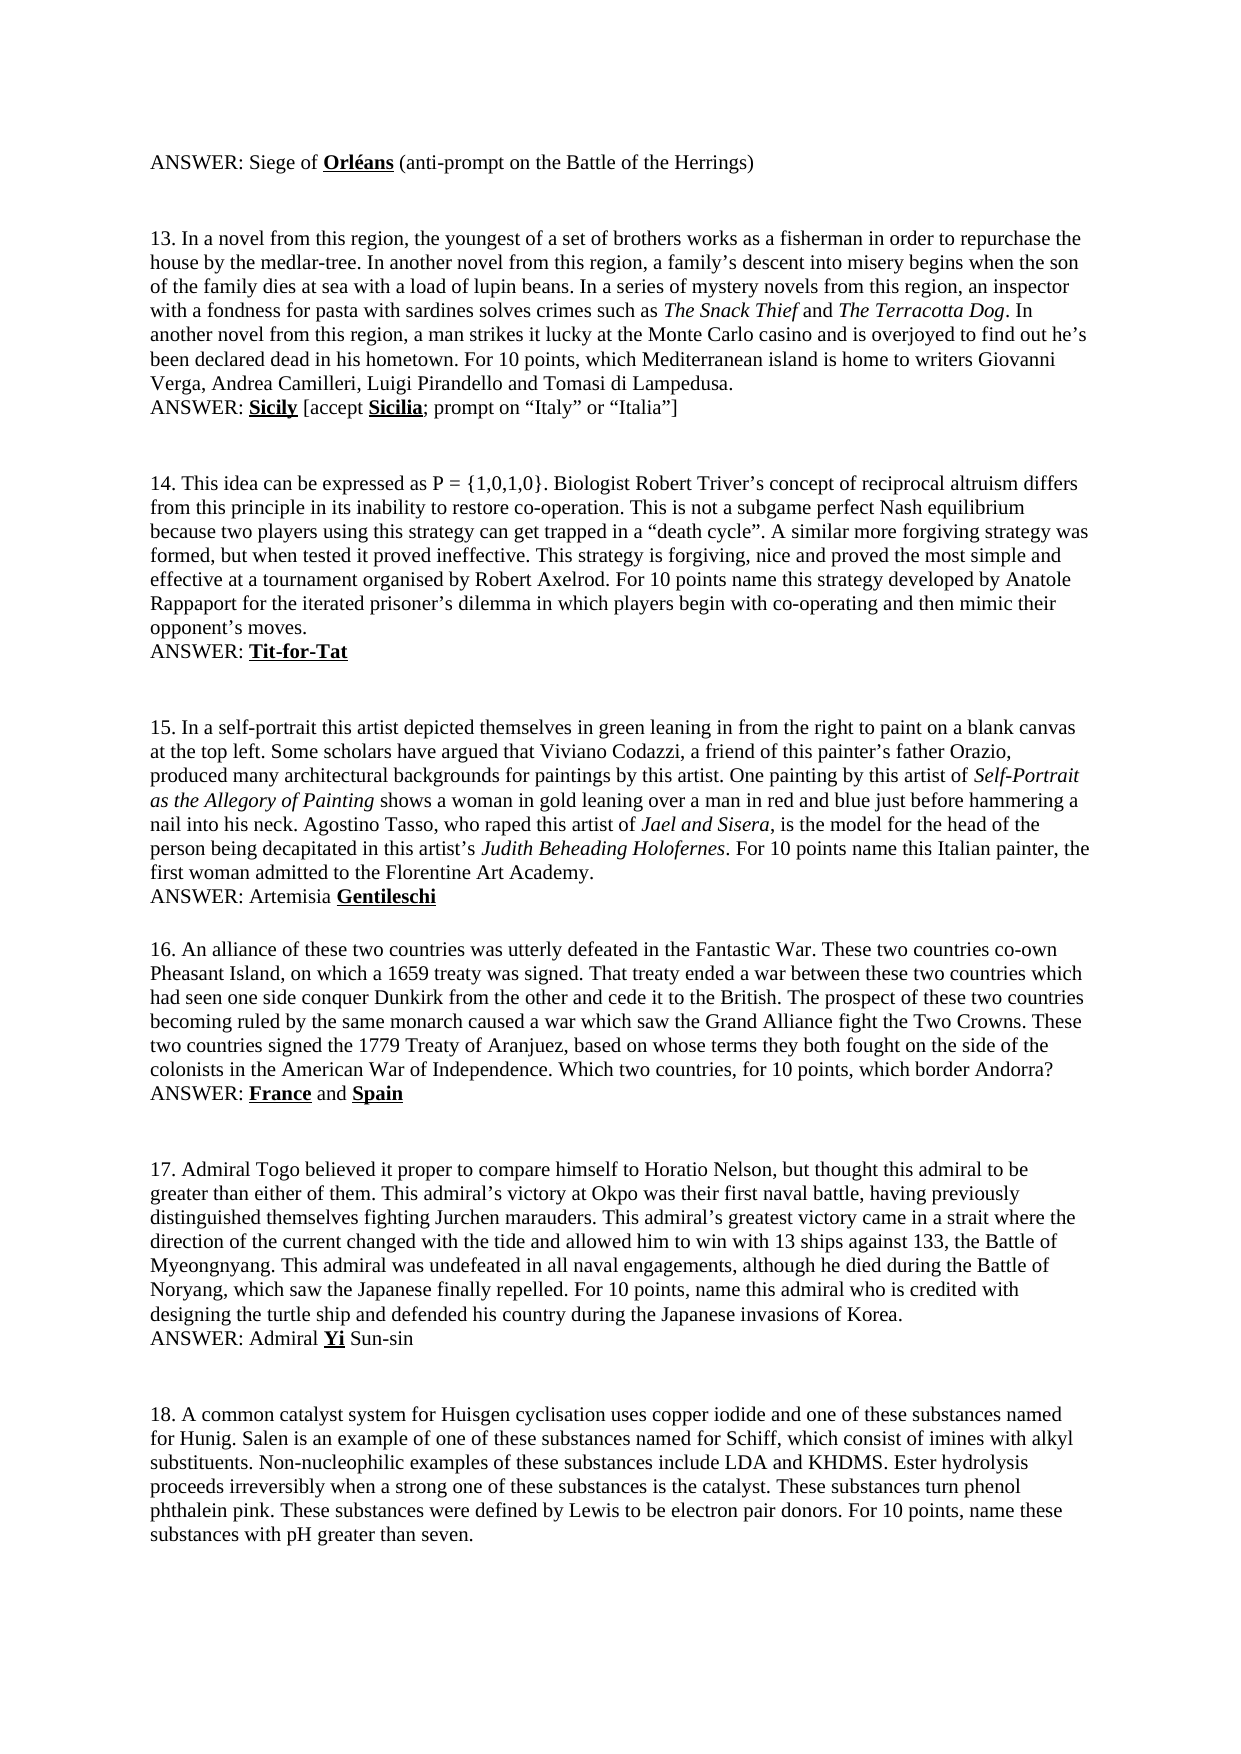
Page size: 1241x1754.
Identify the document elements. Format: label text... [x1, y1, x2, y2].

text 15. In a self-portrait this artist depicted themselves in green leaning in from the right to paint on a blank canvas at the top left. Some scholars have argued that Viviano Codazzi, a friend of this painter’s father Orazio, produced many architectural backgrounds for paintings by this artist. One painting by this artist of Self-Portrait as the Allegory of Painting shows a woman in gold leaning over a man in red and blue just before hammering a nail into his neck. Agostino Tasso, who raped this artist of Jael and Sisera, is the model for the head of the person being decapitated in this artist’s Judith Beheading Holofernes. For 10 points name this Italian painter, the first woman admitted to the Florentine Art Academy. [150, 715, 1090, 884]
text ANSWER: Admiral Yi Sun-sin [150, 1326, 1090, 1402]
text ANSWER: Siege of Orléans (anti-prompt on the Battle of the Herrings) [150, 150, 1090, 226]
text 18. A common catalyst system for Huisgen cyclisation uses copper iodide and one of these substances named for Hunig. Salen is an example of one of these substances named for Schiff, which consist of imines with alkyl substituents. Non-nucleophilic examples of these substances include LDA and KHDMS. Ester hydrolysis proceeds irreversibly when a strong one of these substances is the catalyst. These substances turn phenol phthalein pink. These substances were defined by Lewis to be electron pair donors. For 10 points, name these substances with pH greater than seven. [150, 1402, 1090, 1546]
text ANSWER: Tit-for-Tat [150, 639, 1090, 715]
text ANSWER: Sicily [accept Sicilia; prompt on “Italy” or “Italia”] [150, 394, 1090, 471]
text ANSWER: Artemisia Gentileschi [150, 884, 1090, 908]
text 14. This idea can be expressed as P = {1,0,1,0}. Biologist Robert Triver’s concept of reciprocal altruism differs from this principle in its inability to restore co-operation. This is not a subgame perfect Nash equilibrium because two players using this strategy can get trapped in a “death cycle”. A similar more forgiving strategy was formed, but when tested it proved ineffective. This strategy is forgiving, nice and proved the most simple and effective at a tournament organised by Robert Axelrod. For 10 points name this strategy developed by Anatole Rappaport for the iterated prisoner’s dilemma in which players begin with co-operating and then mimic their opponent’s moves. [150, 471, 1090, 639]
text 16. An alliance of these two countries was utterly defeated in the Fantastic War. These two countries co-own Pheasant Island, on which a 1659 treaty was signed. That treaty ended a war between these two countries which had seen one side conquer Dunkirk from the other and cede it to the British. The prospect of these two countries becoming ruled by the same monarch caused a war which saw the Grand Alliance fight the Two Crowns. These two countries signed the 1779 Treaty of Aranjuez, based on whose terms they both fought on the side of the colonists in the American War of Independence. Which two countries, for 10 points, which border Andorra? [150, 937, 1090, 1081]
text ANSWER: France and Spain [150, 1081, 1090, 1157]
text 13. In a novel from this region, the youngest of a set of brothers works as a fisherman in order to repurchase the house by the medlar-tree. In another novel from this region, a family’s descent into misery begins when the son of the family dies at sea with a load of lupin beans. In a series of mystery novels from this region, an inspector with a fondness for pasta with sardines solves crimes such as The Snack Thief and The Terracotta Dog. In another novel from this region, a man strikes it lucky at the Monte Carlo casino and is overjoyed to find out he’s been declared dead in his hometown. For 10 points, which Mediterranean island is home to writers Giovanni Verga, Andrea Camilleri, Luigi Pirandello and Tomasi di Lampedusa. [150, 226, 1090, 394]
text 17. Admiral Togo believed it proper to compare himself to Horatio Nelson, but thought this admiral to be greater than either of them. This admiral’s victory at Okpo was their first naval battle, having previously distinguished themselves fighting Jurchen marauders. This admiral’s greatest victory came in a strait where the direction of the current changed with the tide and allowed him to win with 13 ships against 133, the Battle of Myeongnyang. This admiral was undefeated in all naval engagements, although he died during the Battle of Noryang, which saw the Japanese finally repelled. For 10 points, name this admiral who is credited with designing the turtle ship and defended his country during the Japanese invasions of Korea. [150, 1157, 1090, 1326]
